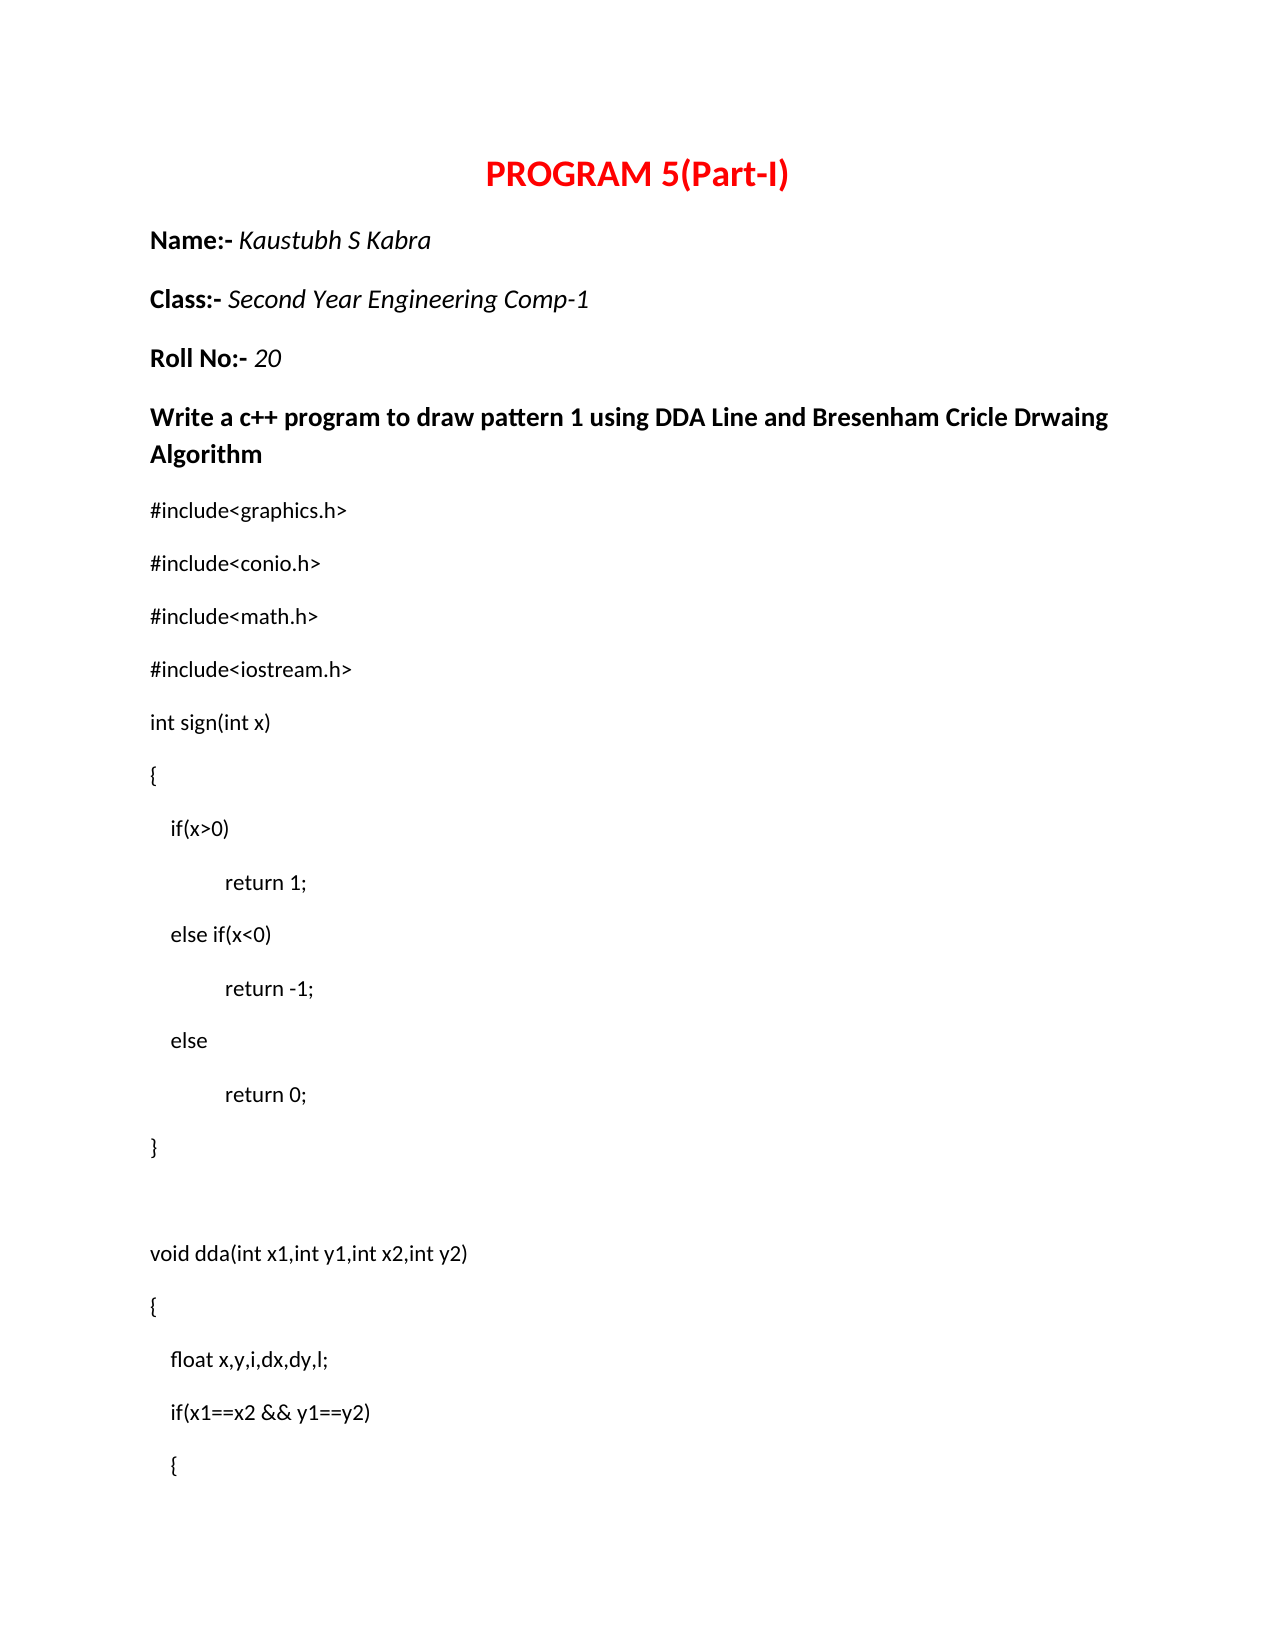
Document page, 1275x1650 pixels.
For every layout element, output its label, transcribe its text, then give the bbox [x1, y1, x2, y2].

text Write a c++ program to draw pattern 1 using DDA Line and Bresenham Cricle Drwaing Algorithm [150, 400, 1125, 471]
text } [150, 1133, 1125, 1161]
text #include<graphics.h> [150, 496, 1125, 524]
text #include<iostream.h> [150, 656, 1125, 683]
text #include<math.h> [150, 602, 1125, 631]
text float x,y,i,dx,dy,l; [150, 1345, 1125, 1373]
text Class:- Second Year Engineering Comp-1 [150, 282, 1125, 315]
text else [150, 1027, 1125, 1055]
text #include<conio.h> [150, 549, 1125, 577]
text int sign(int x) [150, 708, 1125, 737]
text void dda(int x1,int y1,int x2,int y2) [150, 1239, 1125, 1267]
text Roll No:- 20 [150, 341, 1125, 374]
text else if(x<0) [150, 921, 1125, 949]
text return 0; [150, 1080, 1125, 1108]
text if(x>0) [150, 814, 1125, 843]
text PROGRAM 5(Part-I) [150, 150, 1125, 196]
text { [150, 762, 1125, 789]
text if(x1==x2 && y1==y2) [150, 1398, 1125, 1426]
text { [150, 1451, 1125, 1479]
text { [150, 1292, 1125, 1320]
text return -1; [150, 974, 1125, 1002]
text return 1; [150, 868, 1125, 896]
text Name:- Kaustubh S Kabra [150, 223, 1125, 257]
